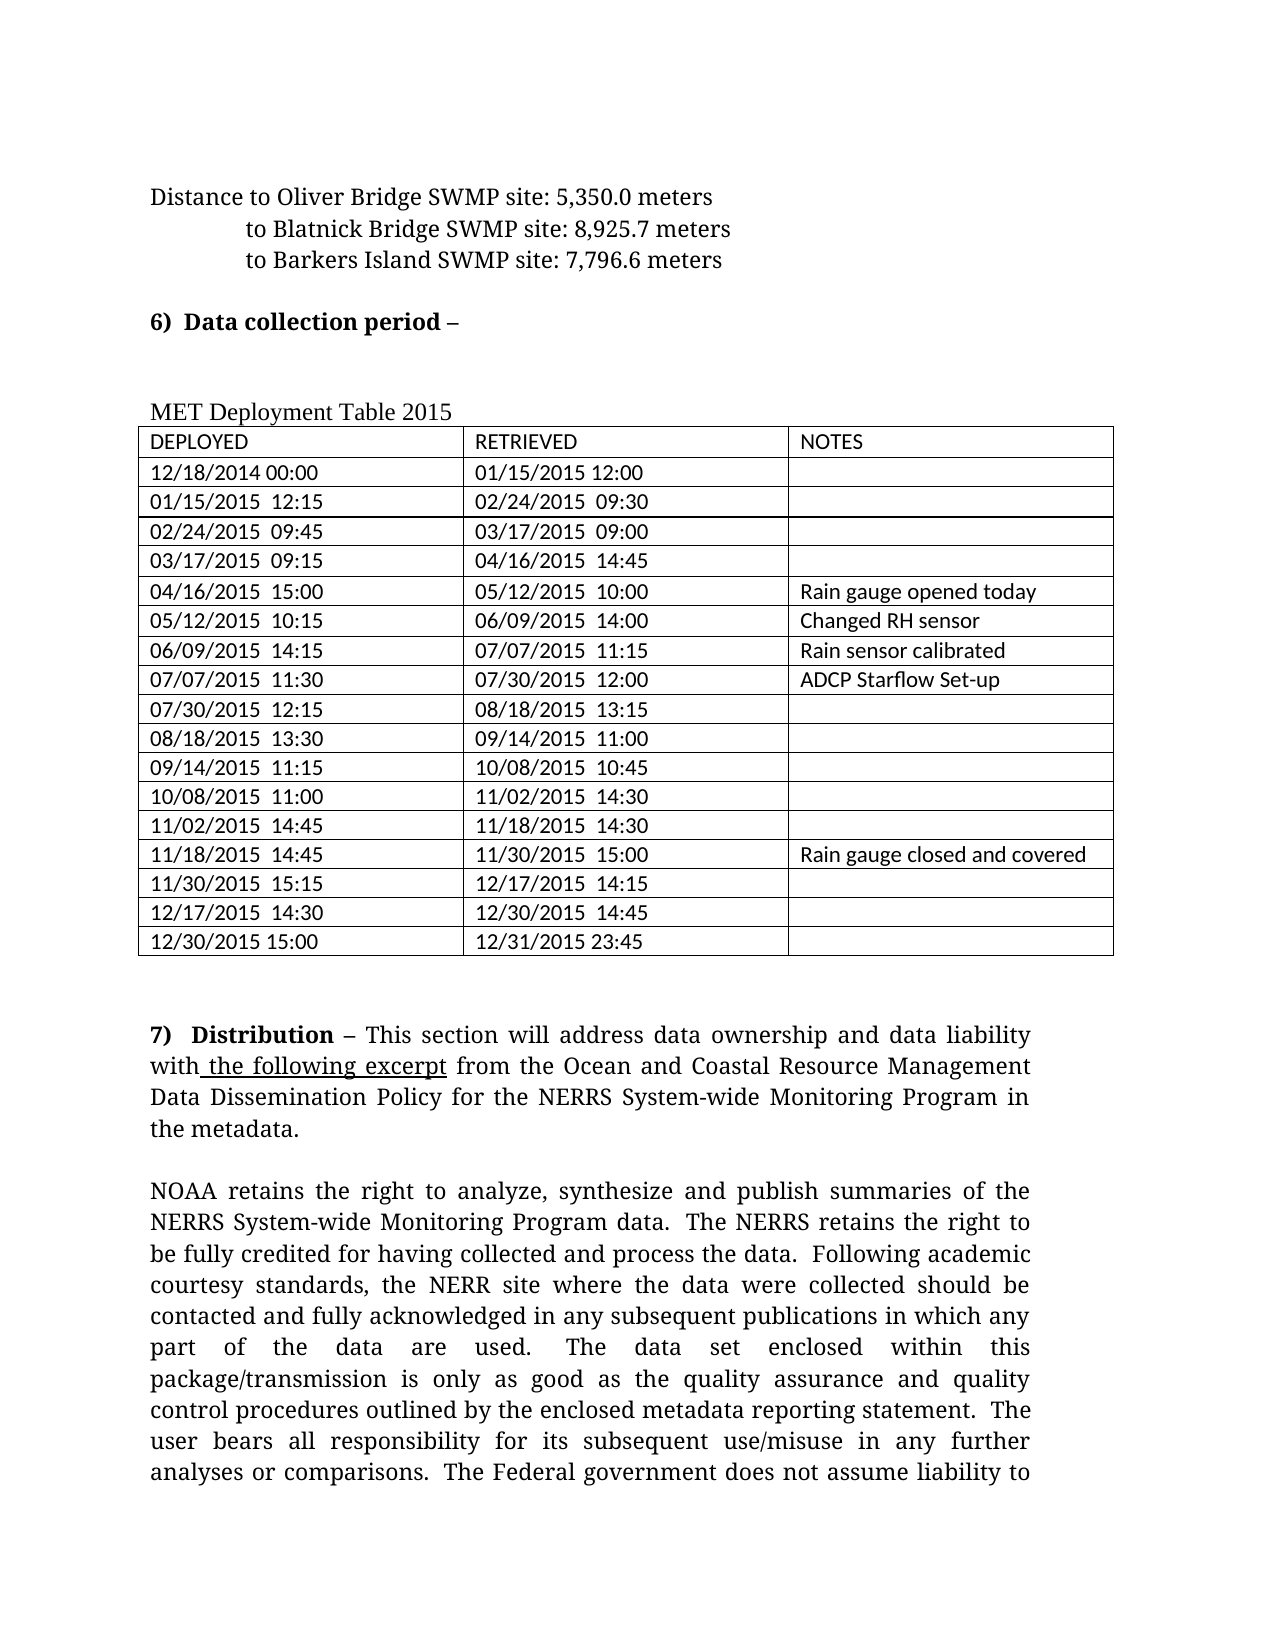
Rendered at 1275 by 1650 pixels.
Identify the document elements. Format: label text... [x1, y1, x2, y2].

table_cell 06/09/2015 14:00 [464, 606, 788, 636]
text 6) Data collection period – [150, 306, 1031, 337]
table_cell [789, 546, 1113, 576]
text MET Deployment Table 2015 [150, 397, 1031, 426]
table_cell 12/31/2015 23:45 [464, 927, 788, 955]
table_cell 10/08/2015 10:45 [464, 753, 788, 781]
table_cell [789, 518, 1113, 545]
text 7) Distribution – This section will address data ownership and data liability with the following excerpt from the Ocean and Coastal Resource Management Data Dissemination Policy for the NERRS System-wide Monitoring Program in the metadata. [150, 1019, 1031, 1144]
table_header DEPLOYED [139, 427, 463, 457]
table_cell 02/24/2015 09:30 [464, 487, 788, 516]
table_cell [789, 869, 1113, 897]
table_cell 07/30/2015 12:15 [139, 695, 463, 723]
table_cell 04/16/2015 14:45 [464, 546, 788, 576]
table_cell [789, 724, 1113, 752]
table_cell Rain gauge opened today [789, 577, 1113, 605]
table_cell 06/09/2015 14:15 [139, 637, 463, 664]
table_cell [789, 927, 1113, 955]
table_cell Changed RH sensor [789, 606, 1113, 636]
table_cell 12/17/2015 14:30 [139, 898, 463, 926]
table_cell 01/15/2015 12:15 [139, 487, 463, 516]
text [150, 1175, 1031, 1487]
table_cell Rain gauge closed and covered [789, 840, 1113, 868]
table_cell 10/08/2015 11:00 [139, 782, 463, 810]
table_cell [789, 487, 1113, 516]
table_cell [789, 458, 1113, 486]
table_cell 12/17/2015 14:15 [464, 869, 788, 897]
table_cell 11/02/2015 14:30 [464, 782, 788, 810]
table_cell 12/18/2014 00:00 [139, 458, 463, 486]
table_cell 02/24/2015 09:45 [139, 518, 463, 545]
table_cell [789, 811, 1113, 839]
table_cell [789, 695, 1113, 723]
table_cell 11/18/2015 14:30 [464, 811, 788, 839]
table_cell 07/07/2015 11:30 [139, 666, 463, 694]
table_header NOTES [789, 427, 1113, 457]
table_cell 03/17/2015 09:15 [139, 546, 463, 576]
table_cell 07/07/2015 11:15 [464, 637, 788, 664]
text to Blatnick Bridge SWMP site: 8,925.7 meters [150, 212, 1031, 244]
table_cell 11/18/2015 14:45 [139, 840, 463, 868]
table_cell 12/30/2015 15:00 [139, 927, 463, 955]
table_cell [789, 782, 1113, 810]
text Distance to Oliver Bridge SWMP site: 5,350.0 meters [150, 181, 1031, 212]
table_cell [789, 753, 1113, 781]
table_cell 08/18/2015 13:30 [139, 724, 463, 752]
table_cell 11/30/2015 15:00 [464, 840, 788, 868]
table_cell 11/30/2015 15:15 [139, 869, 463, 897]
table_cell 05/12/2015 10:15 [139, 606, 463, 636]
table_cell ADCP Starflow Set-up [789, 666, 1113, 694]
table_cell 09/14/2015 11:00 [464, 724, 788, 752]
table_cell 07/30/2015 12:00 [464, 666, 788, 694]
table_cell Rain sensor calibrated [789, 637, 1113, 664]
table_header RETRIEVED [464, 427, 788, 457]
table_cell 11/02/2015 14:45 [139, 811, 463, 839]
table_cell 12/30/2015 14:45 [464, 898, 788, 926]
table_cell 04/16/2015 15:00 [139, 577, 463, 605]
table_cell 03/17/2015 09:00 [464, 518, 788, 545]
table_cell [789, 898, 1113, 926]
text to Barkers Island SWMP site: 7,796.6 meters [150, 244, 1031, 275]
table_cell 08/18/2015 13:15 [464, 695, 788, 723]
table_cell 09/14/2015 11:15 [139, 753, 463, 781]
table_cell 01/15/2015 12:00 [464, 458, 788, 486]
table_cell 05/12/2015 10:00 [464, 577, 788, 605]
